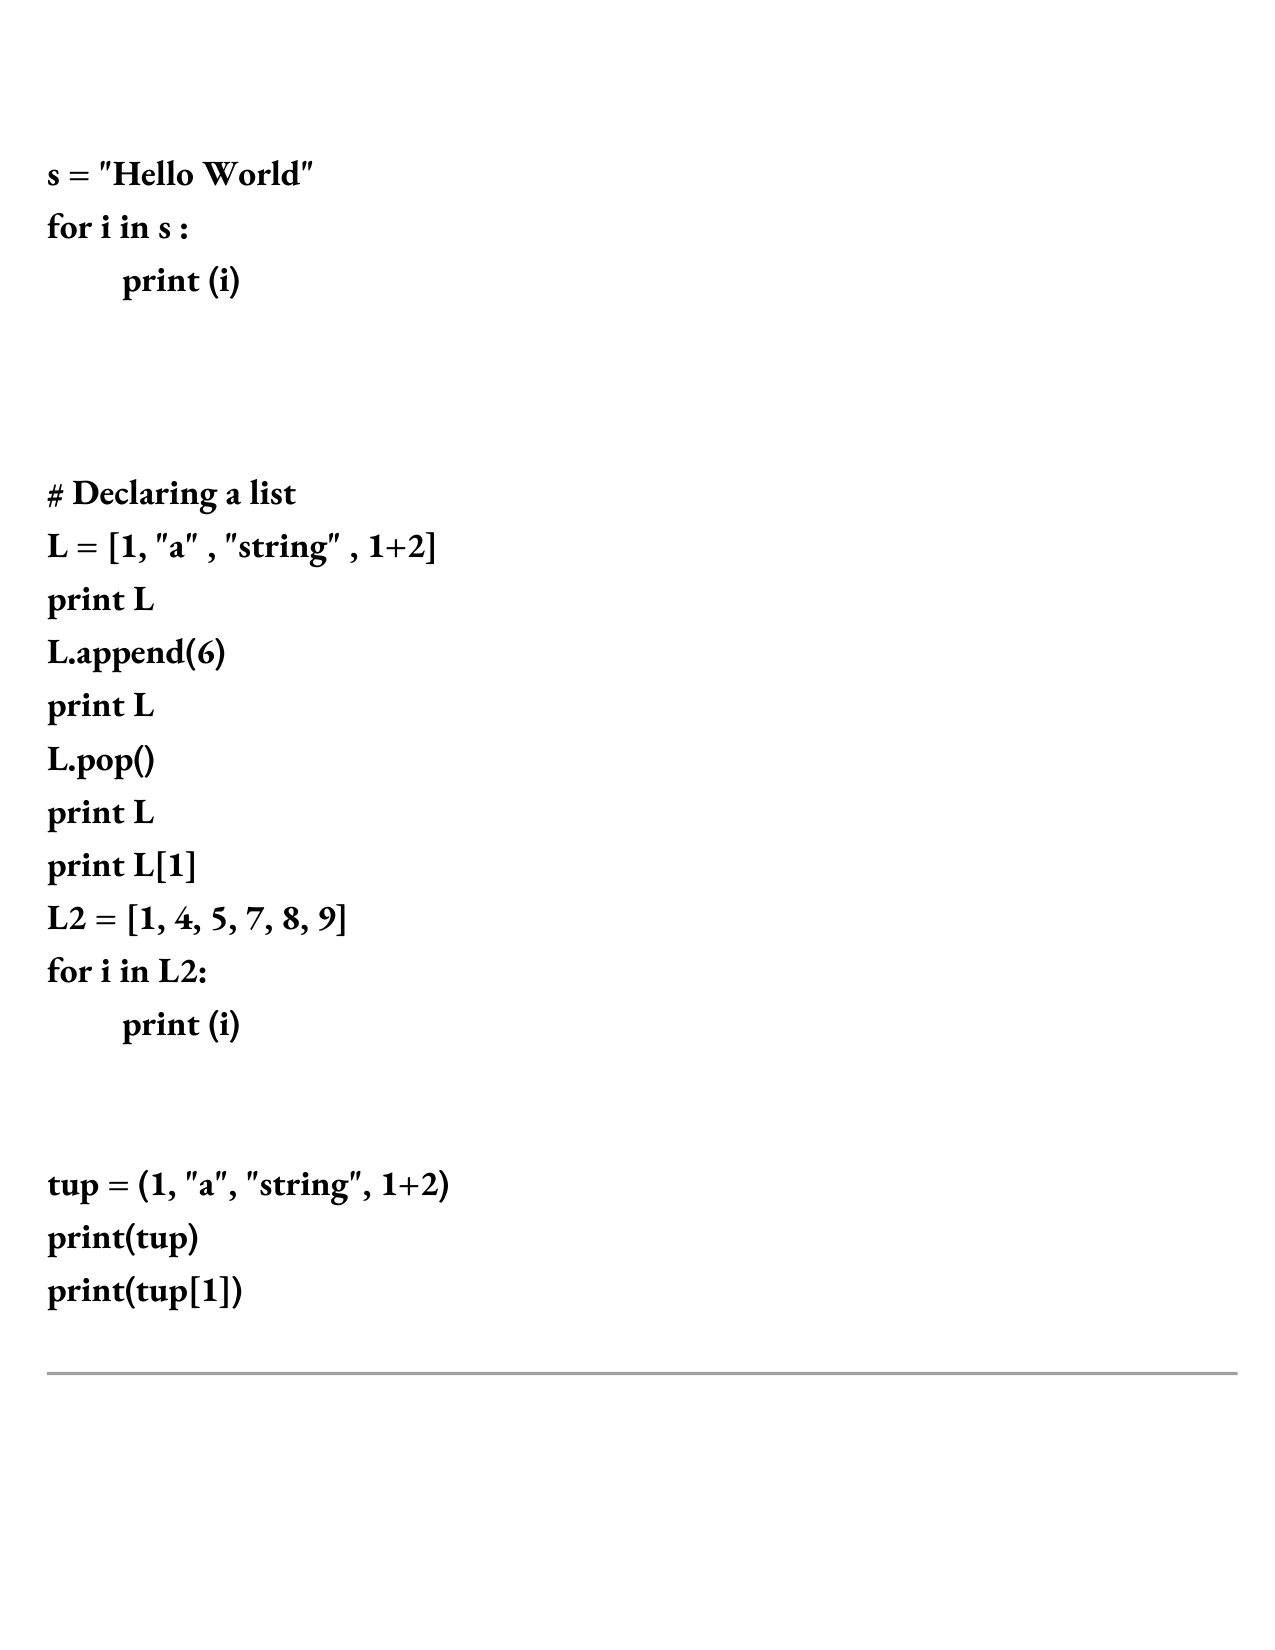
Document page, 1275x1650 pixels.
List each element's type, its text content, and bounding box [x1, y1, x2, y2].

text print L [47, 681, 1237, 727]
text print L[1] [47, 841, 1237, 887]
text # Declaring a list [47, 469, 1237, 515]
text print (i) [47, 1000, 1237, 1046]
text L.pop() [47, 734, 1237, 781]
text print L [47, 787, 1237, 834]
text print (i) [47, 256, 1237, 302]
text L = [1, "a" , "string" , 1+2] [47, 522, 1237, 568]
text print(tup[1]) [47, 1266, 1237, 1312]
text L2 = [1, 4, 5, 7, 8, 9] [47, 894, 1237, 940]
text for i in L2: [47, 947, 1237, 993]
text print L [47, 575, 1237, 621]
text L.append(6) [47, 628, 1237, 674]
text s = "Hello World" [47, 150, 1237, 196]
text for i in s : [47, 203, 1237, 249]
text tup = (1, "a", "string", 1+2) [47, 1159, 1237, 1206]
text print(tup) [47, 1212, 1237, 1259]
